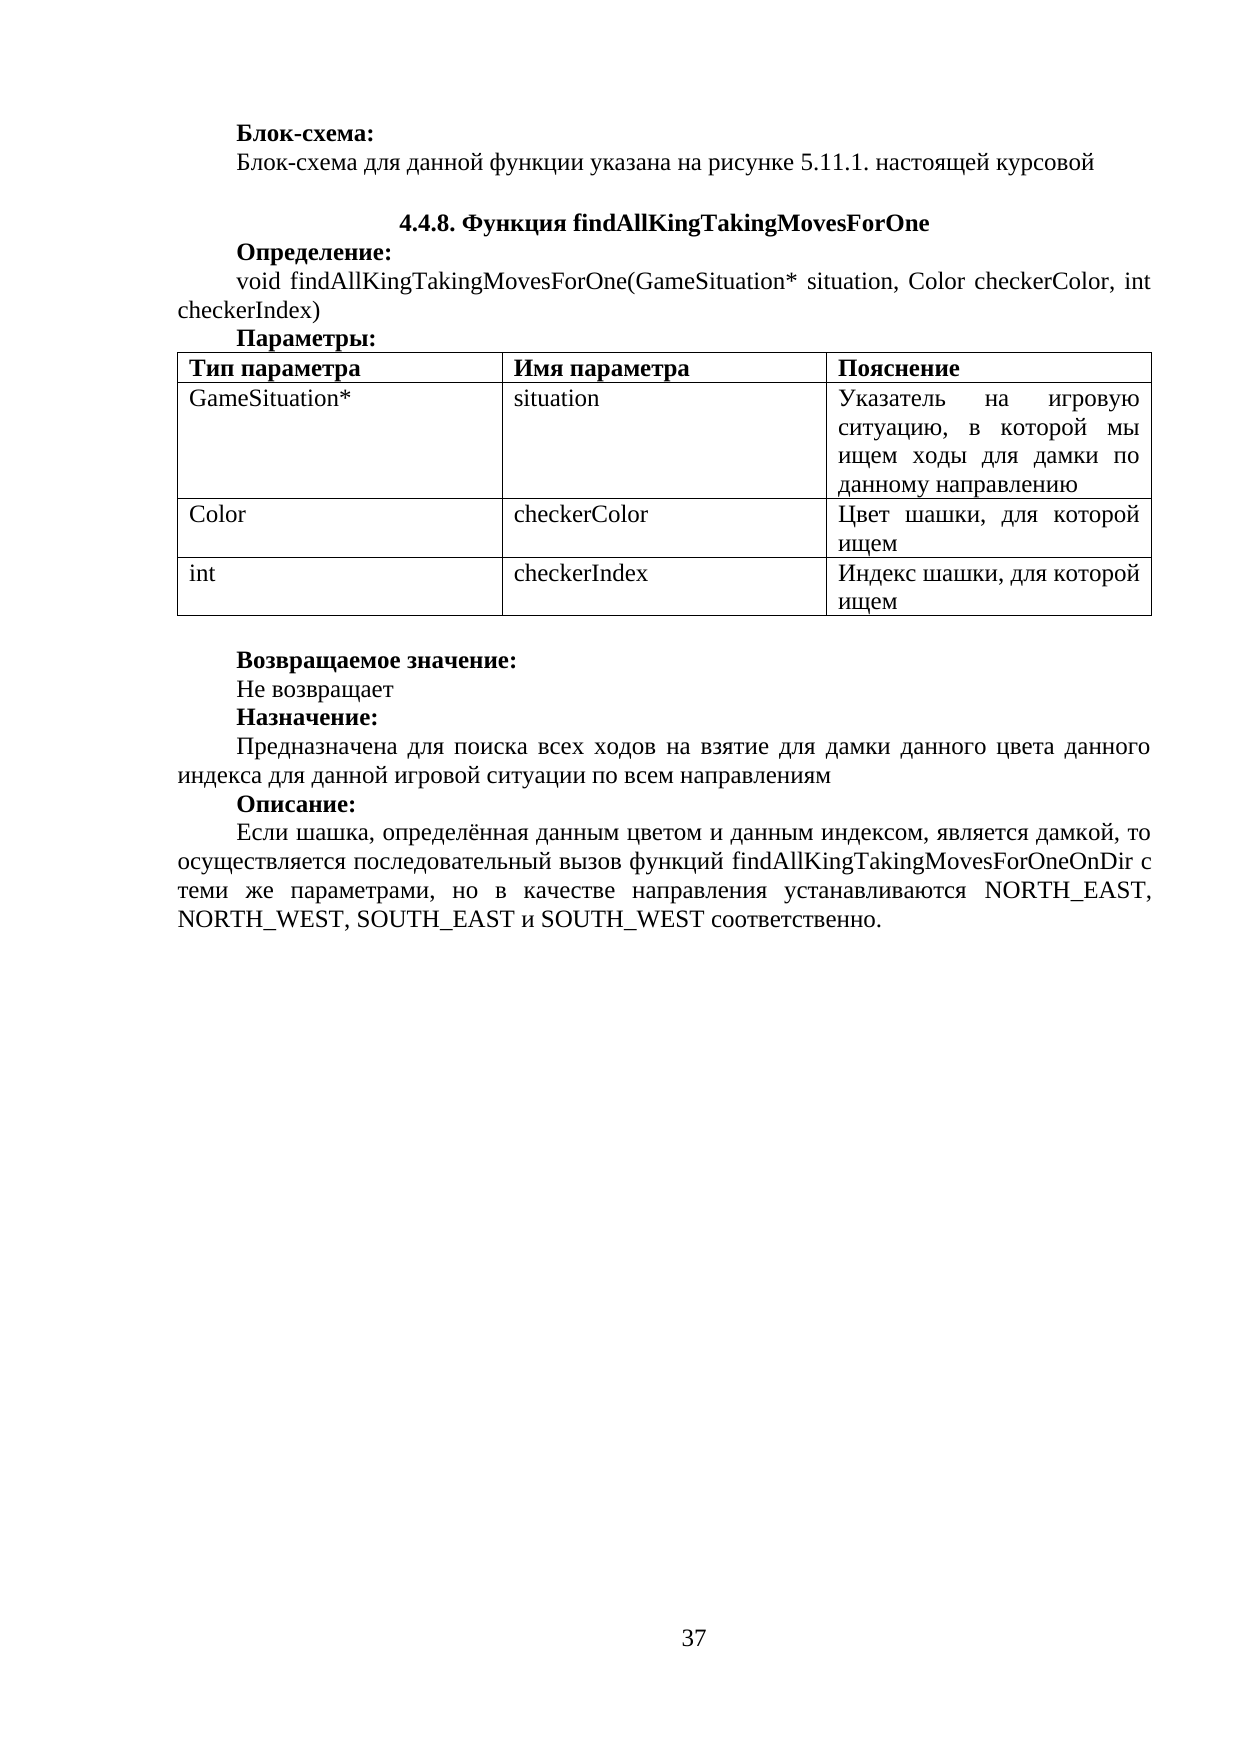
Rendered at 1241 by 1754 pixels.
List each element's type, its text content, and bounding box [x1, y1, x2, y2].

table_cell int [178, 558, 502, 615]
table_cell Цвет шашки, для которой ищем [827, 499, 1151, 557]
text Назначение: [177, 702, 1152, 731]
table_cell Индекс шашки, для которой ищем [827, 558, 1151, 615]
table_header Тип параметра [178, 353, 502, 382]
table_header Пояснение [827, 353, 1151, 382]
text Не возвращает [177, 674, 1152, 702]
text Предназначена для поиска всех ходов на взятие для дамки данного цвета данного индекса для данной игровой ситуации по всем направлениям [177, 731, 1152, 789]
text Блок-схема для данной функции указана на рисунке 5.11.1. настоящей курсовой [177, 147, 1152, 176]
table_cell Color [178, 499, 502, 557]
table_cell situation [503, 383, 826, 498]
text Параметры: [177, 323, 1152, 352]
table_cell GameSituation* [178, 383, 502, 498]
text void findAllKingTakingMovesForOne(GameSituation* situation, Color checkerColor, int checkerIndex) [177, 266, 1152, 323]
text Возвращаемое значение: [177, 645, 1152, 674]
text Описание: [177, 789, 1152, 817]
subtitle Функция findAllKingTakingMovesForOne [177, 208, 1152, 237]
table_cell Указатель на игровую ситуацию, в которой мы ищем ходы для дамки по данному направлению [827, 383, 1151, 498]
text Определение: [177, 237, 1152, 266]
text Блок-схема: [177, 118, 1152, 147]
text Если шашка, определённая данным цветом и данным индексом, является дамкой, то осуществляется последовательный вызов функций findAllKingTakingMovesForOneOnDir с теми же параметрами, но в качестве направления устанавливаются NORTH_EAST, NORTH_WEST, SOUTH_EAST и SOUTH_WEST соответственно. [177, 817, 1152, 932]
table_header Имя параметра [503, 353, 826, 382]
table_cell checkerColor [503, 499, 826, 557]
table_cell checkerIndex [503, 558, 826, 615]
